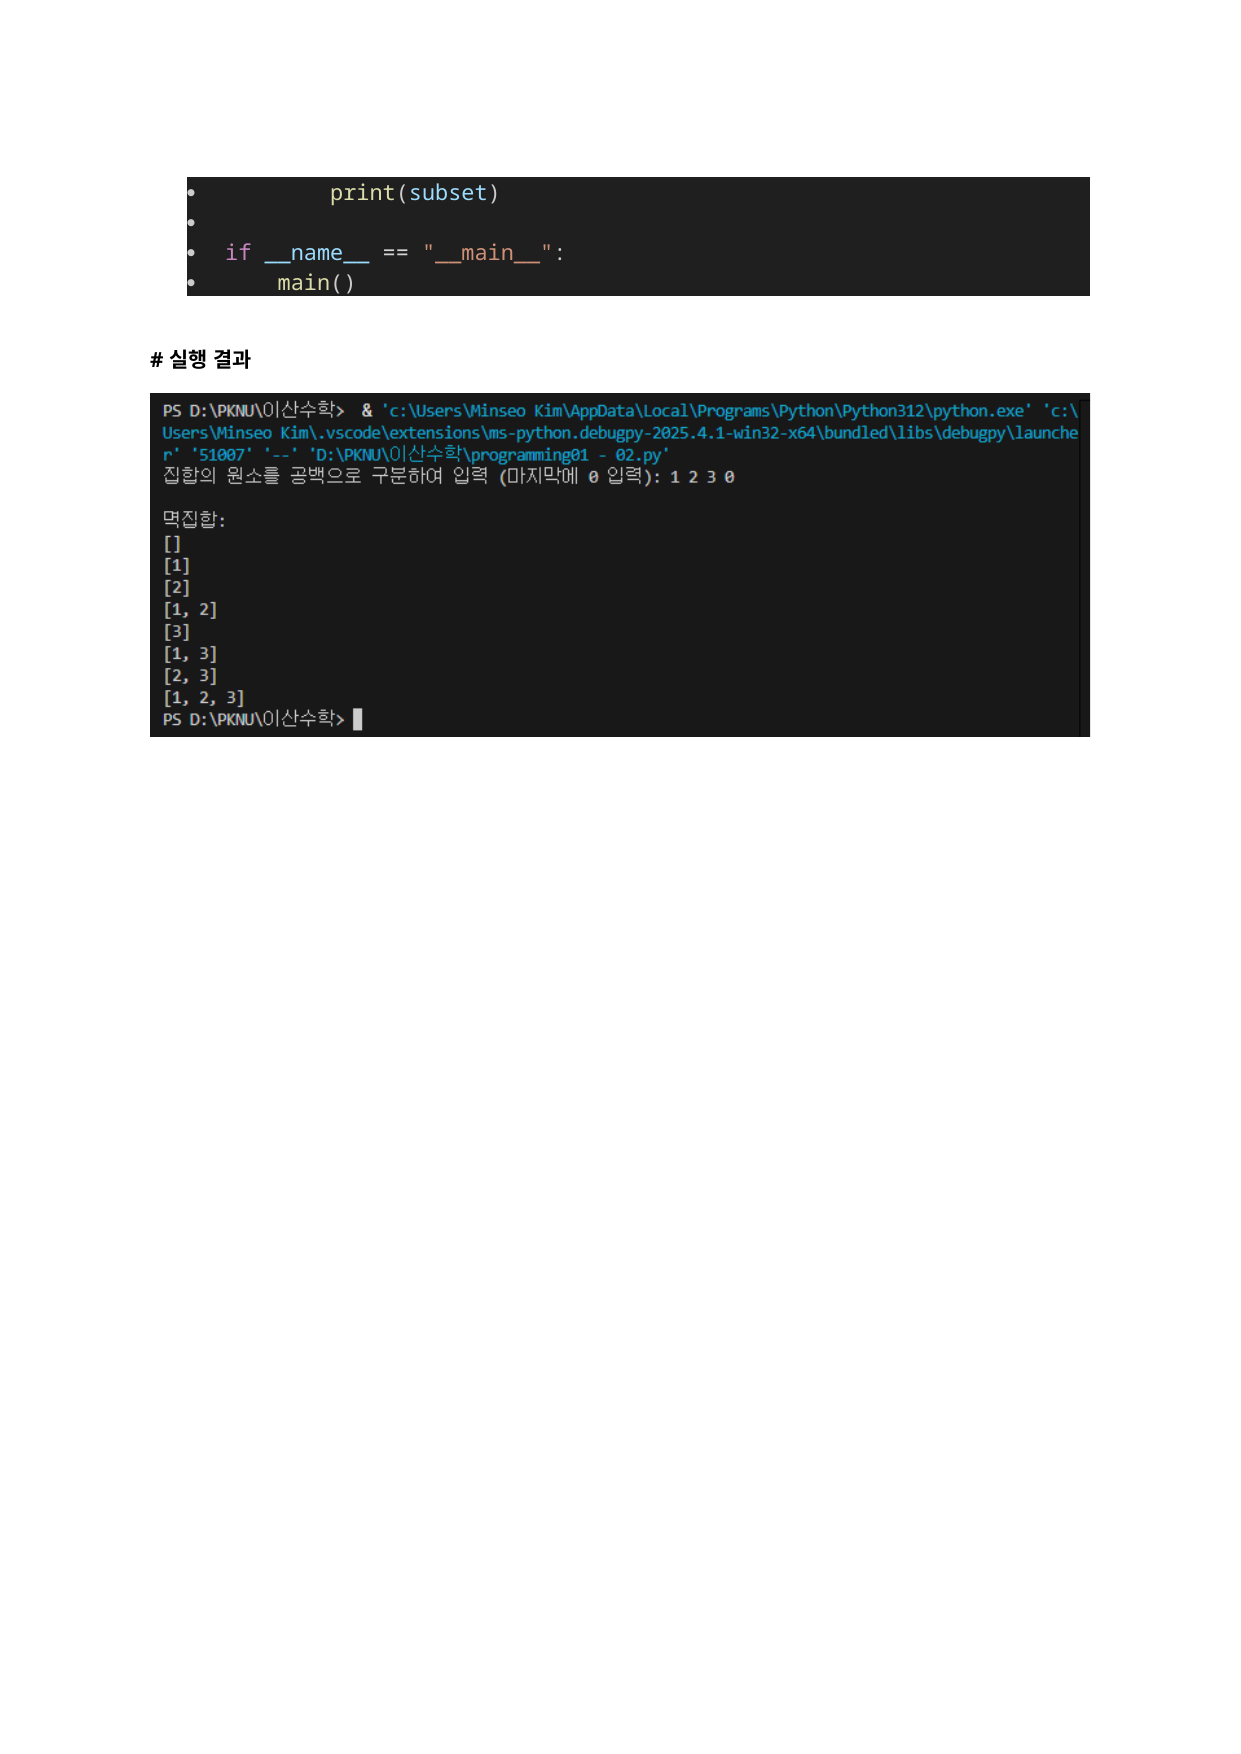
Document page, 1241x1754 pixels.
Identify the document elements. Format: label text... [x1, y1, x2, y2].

picture [150, 393, 1091, 737]
list if __name__ == "__main__": [187, 237, 1090, 267]
text # 실행 결과 [150, 344, 1090, 374]
list main() [187, 267, 1090, 296]
list print(subset) [187, 177, 1090, 207]
